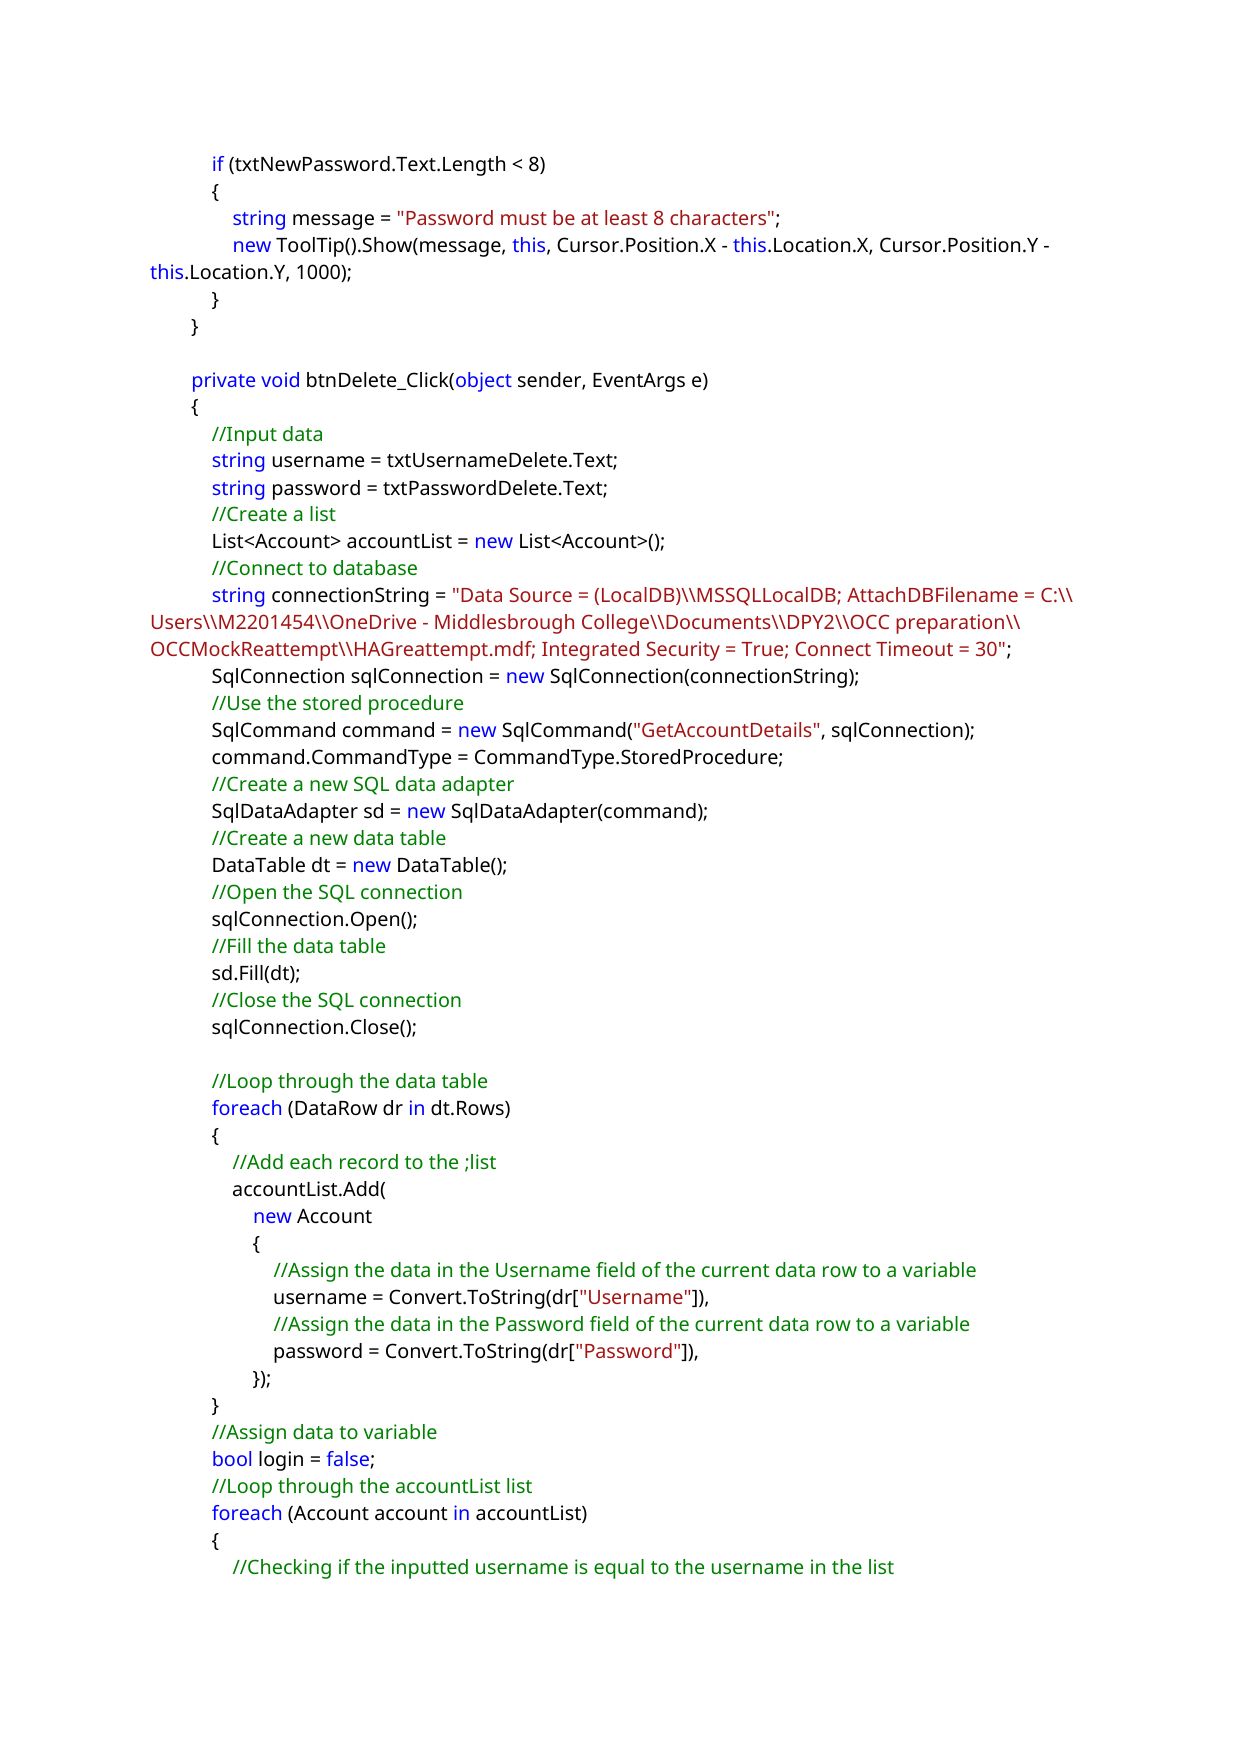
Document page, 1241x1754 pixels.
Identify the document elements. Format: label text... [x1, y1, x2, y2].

text foreach (DataRow dr in dt.Rows) [150, 1094, 1090, 1121]
text } [150, 312, 1090, 339]
text string message = "Password must be at least 8 characters"; [150, 204, 1090, 231]
text //Loop through the data table [150, 1067, 1090, 1094]
text //Use the stored procedure [150, 689, 1090, 717]
text SqlConnection sqlConnection = new SqlConnection(connectionString); [150, 663, 1090, 689]
text new Account [150, 1202, 1090, 1229]
text new ToolTip().Show(message, this, Cursor.Position.X - this.Location.X, Cursor.Position.Y - this.Location.Y, 1000); [150, 231, 1090, 285]
text SqlCommand command = new SqlCommand("GetAccountDetails", sqlConnection); [150, 717, 1090, 743]
text }); [150, 1364, 1090, 1391]
text SqlDataAdapter sd = new SqlDataAdapter(command); [150, 797, 1090, 824]
text foreach (Account account in accountList) [150, 1499, 1090, 1526]
text //Assign the data in the Username field of the current data row to a variable [150, 1256, 1090, 1283]
text { [150, 1121, 1090, 1148]
text //Input data [150, 420, 1090, 447]
text DataTable dt = new DataTable(); [150, 851, 1090, 878]
text } [150, 285, 1090, 312]
text string connectionString = "Data Source = (LocalDB)\\MSSQLLocalDB; AttachDBFilename = C:\\Users\\M2201454\\OneDrive - Middlesbrough College\\Documents\\DPY2\\OCC preparation\\OCCMockReattempt\\HAGreattempt.mdf; Integrated Security = True; Connect Timeout = 30"; [150, 582, 1090, 663]
text //Assign data to variable [150, 1418, 1090, 1445]
text { [150, 177, 1090, 204]
text //Add each record to the ;list [150, 1148, 1090, 1175]
text { [150, 393, 1090, 420]
text { [150, 1229, 1090, 1256]
text //Loop through the accountList list [150, 1472, 1090, 1499]
text //Connect to database [150, 555, 1090, 582]
text //Checking if the inputted username is equal to the username in the list [150, 1553, 1090, 1580]
text //Create a list [150, 501, 1090, 528]
text accountList.Add( [150, 1175, 1090, 1202]
text //Assign the data in the Password field of the current data row to a variable [150, 1310, 1090, 1337]
text username = Convert.ToString(dr["Username"]), [150, 1283, 1090, 1310]
text //Create a new data table [150, 824, 1090, 851]
text } [150, 1391, 1090, 1418]
text sd.Fill(dt); [150, 959, 1090, 986]
text sqlConnection.Open(); [150, 905, 1090, 932]
text //Close the SQL connection [150, 986, 1090, 1013]
text bool login = false; [150, 1445, 1090, 1472]
text //Fill the data table [150, 932, 1090, 959]
text string username = txtUsernameDelete.Text; [150, 447, 1090, 474]
text password = Convert.ToString(dr["Password"]), [150, 1337, 1090, 1364]
text string password = txtPasswordDelete.Text; [150, 474, 1090, 501]
text { [150, 1526, 1090, 1553]
text sqlConnection.Close(); [150, 1013, 1090, 1040]
text if (txtNewPassword.Text.Length < 8) [150, 150, 1090, 177]
text //Open the SQL connection [150, 878, 1090, 905]
text private void btnDelete_Click(object sender, EventArgs e) [150, 366, 1090, 393]
text command.CommandType = CommandType.StoredProcedure; [150, 743, 1090, 771]
text List<Account> accountList = new List<Account>(); [150, 528, 1090, 555]
text //Create a new SQL data adapter [150, 771, 1090, 797]
